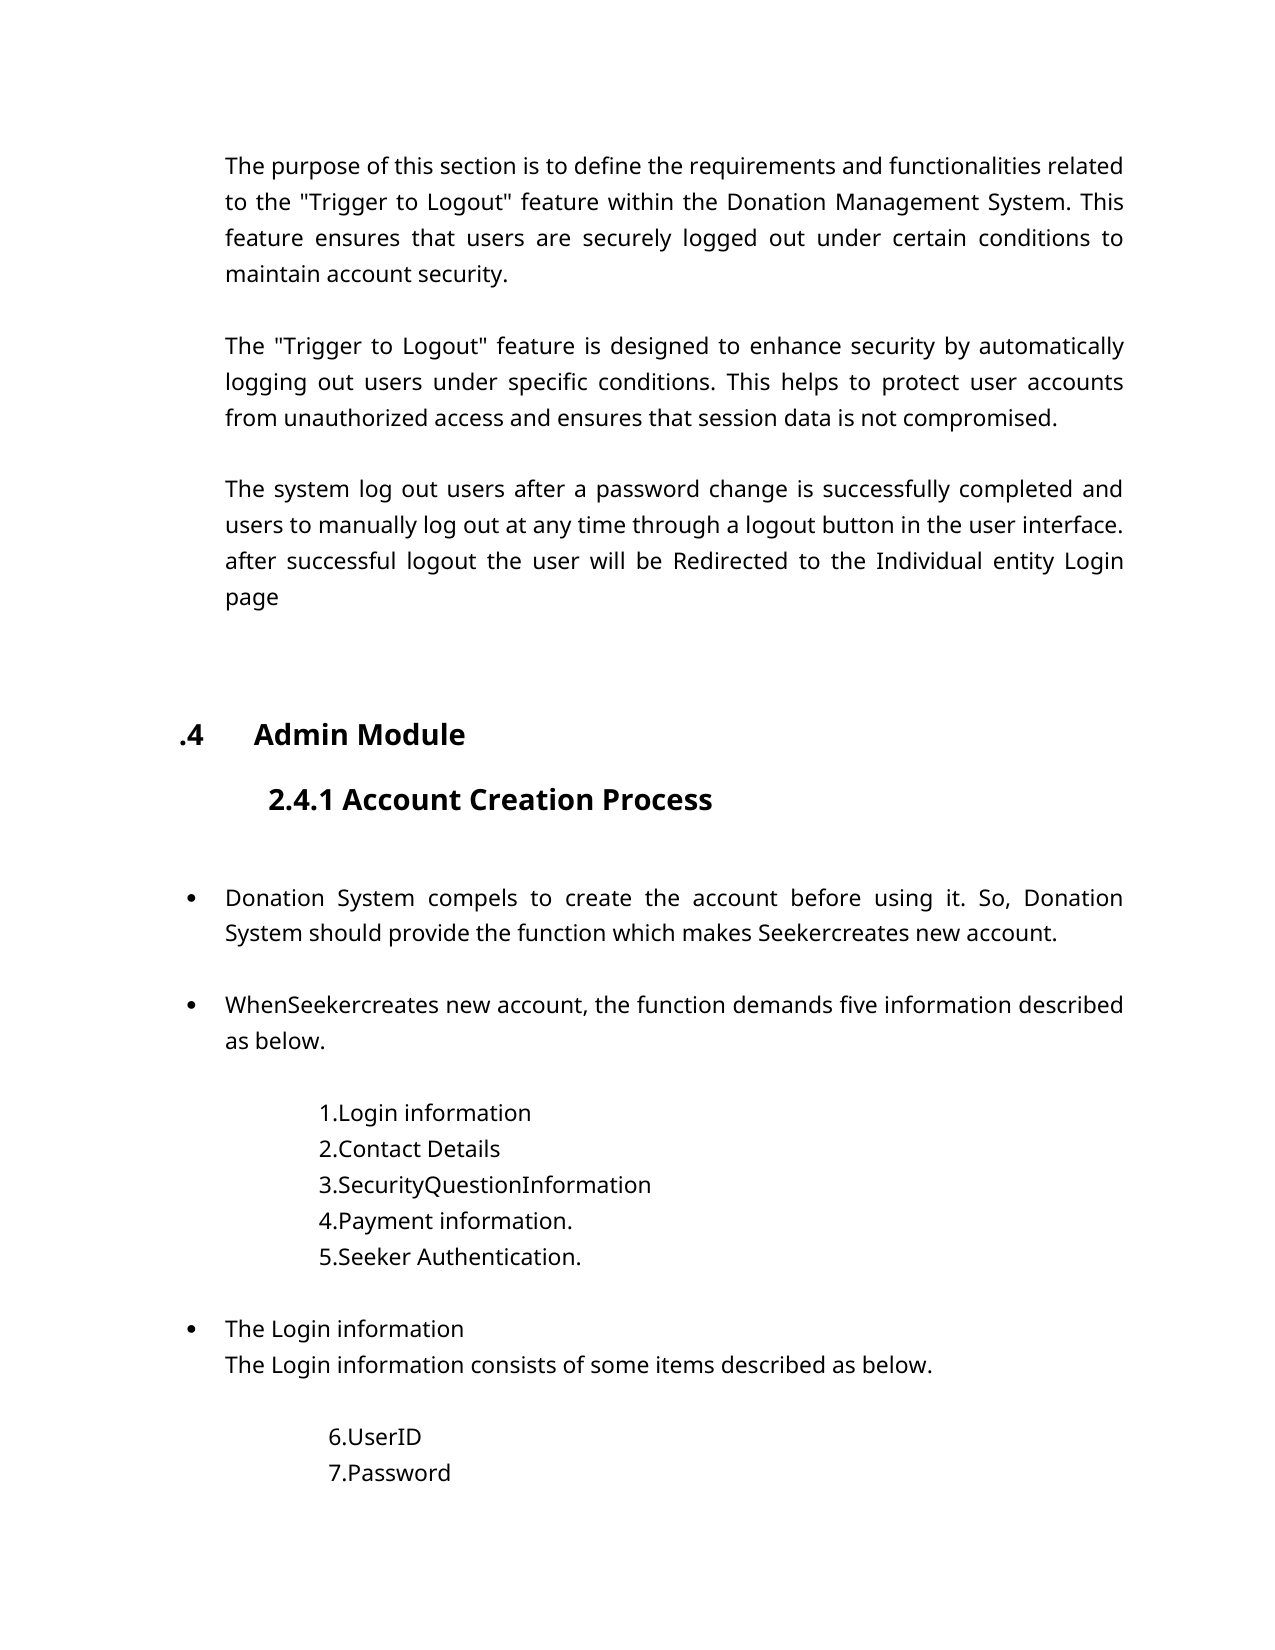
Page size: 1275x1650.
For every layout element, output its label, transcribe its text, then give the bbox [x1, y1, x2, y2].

list The system log out users after a password change is successfully completed and users to manually log out at any time through a logout button in the user interface. after successful logout the user will be Redirected to the Individual entity Login page [225, 473, 1125, 612]
list 5.Seeker Authentication. [319, 1241, 1125, 1272]
list 1.Login information [319, 1097, 1125, 1128]
list 7.Password [328, 1456, 1125, 1488]
subtitle 2.4.1 Account Creation Process [268, 779, 1125, 818]
list The purpose of this section is to define the requirements and functionalities related to the "Trigger to Logout" feature within the Donation Management System. This feature ensures that users are securely logged out under certain conditions to maintain account security. [225, 150, 1125, 289]
list The Login information consists of some items described as below. [225, 1349, 1125, 1380]
subtitle Admin Module [178, 714, 1125, 754]
list The "Trigger to Logout" feature is designed to enhance security by automatically logging out users under specific conditions. This helps to protect user accounts from unauthorized access and ensures that session data is not compromised. [225, 330, 1125, 433]
list 6.UserID [328, 1421, 1125, 1452]
list The Login information [187, 1313, 1125, 1344]
list 4.Payment information. [319, 1205, 1125, 1236]
list 2.Contact Details [319, 1133, 1125, 1164]
list 3.SecurityQuestionInformation [319, 1169, 1125, 1200]
list Donation System compels to create the account before using it. So, Donation System should provide the function which makes Seekercreates new account. [187, 881, 1125, 949]
list WhenSeekercreates new account, the function demands five information described as below. [187, 989, 1125, 1056]
